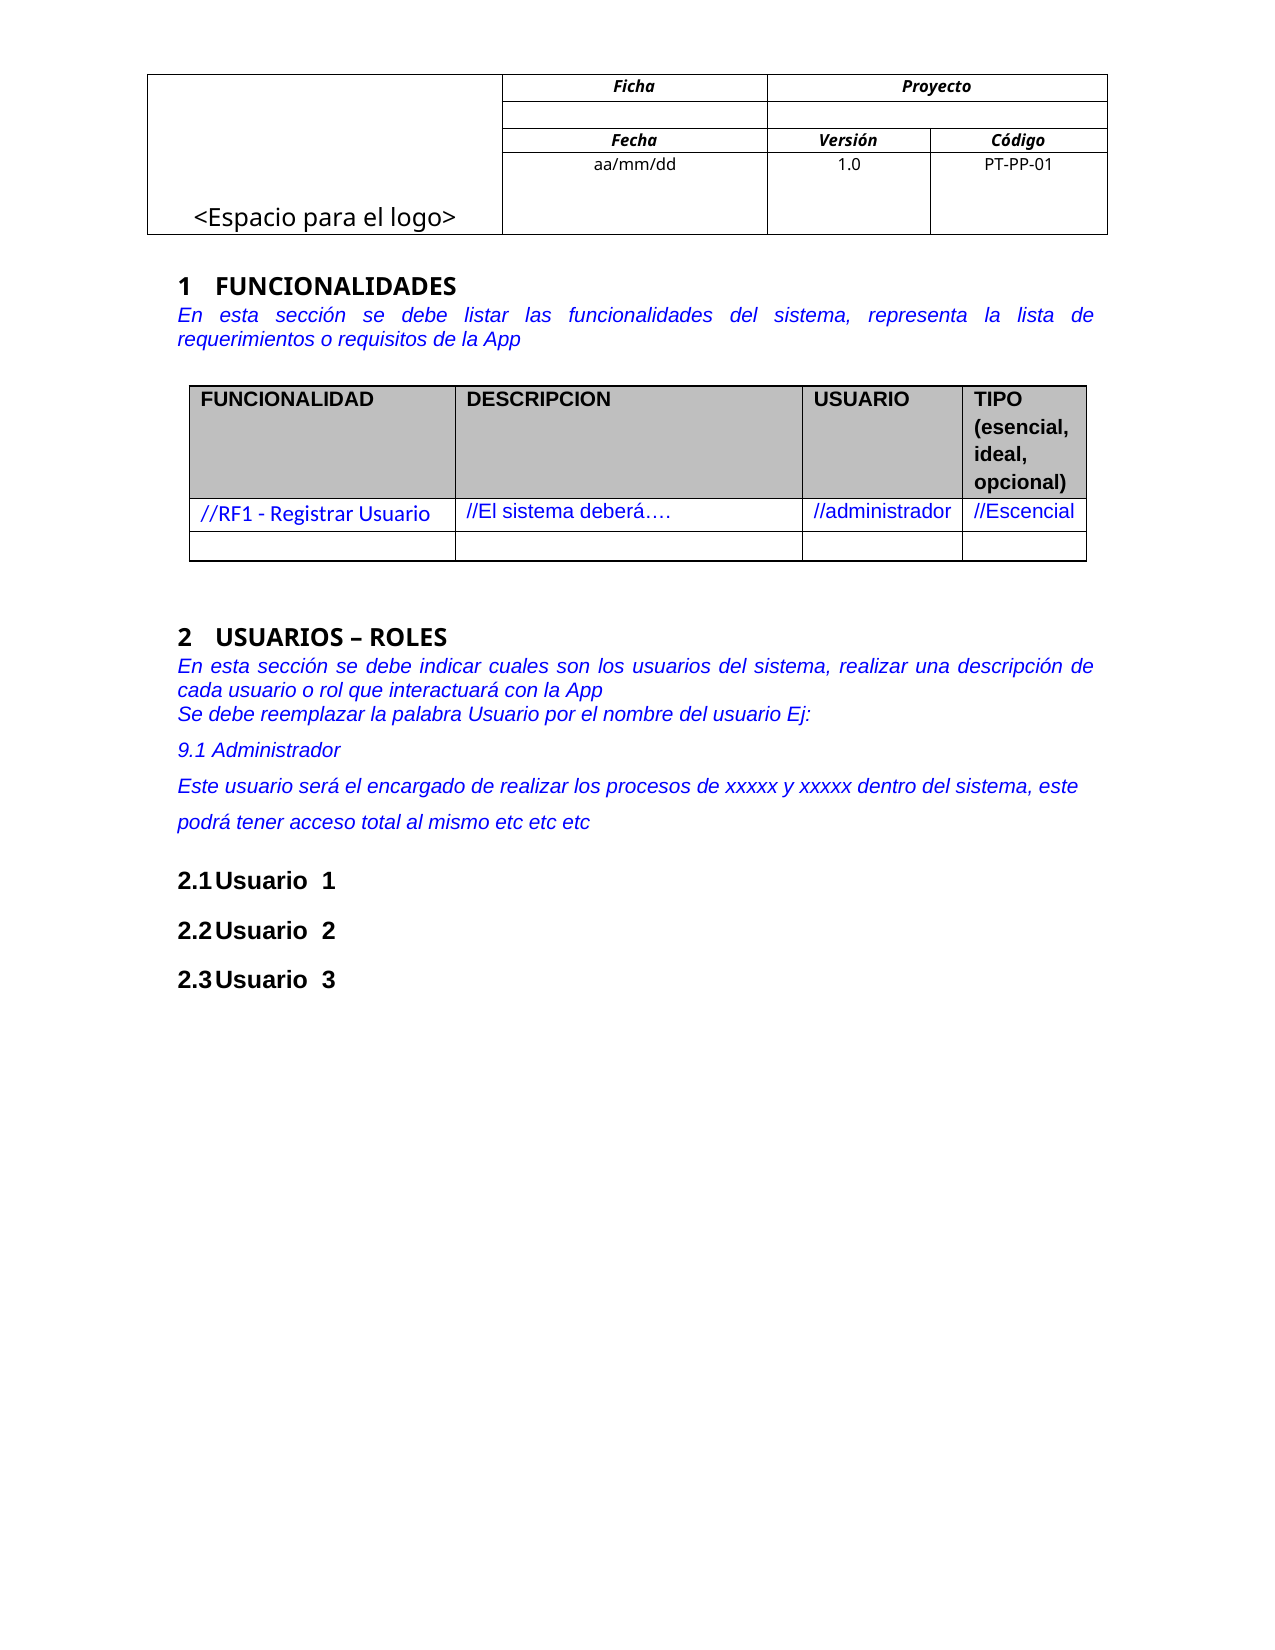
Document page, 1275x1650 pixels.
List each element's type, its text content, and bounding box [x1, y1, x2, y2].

subtitle FUNCIONALIDADES [177, 269, 1098, 303]
table_cell [456, 532, 802, 559]
subtitle Usuario 3 [177, 965, 1098, 994]
text 9.1 Administrador Este usuario será el encargado de realizar los procesos de xxxxx y xxxxx dentro del sistema, este podrá tener acceso total al mismo etc etc etc [177, 738, 1098, 833]
table_cell //administrador [803, 499, 962, 531]
text En esta sección se debe listar las funcionalidades del sistema, representa la lista de requerimientos o requisitos de la App [177, 303, 1098, 351]
table_header TIPO (esencial, ideal, opcional) [963, 387, 1086, 498]
table_cell [190, 532, 455, 559]
subtitle USUARIOS – ROLES [177, 620, 1098, 654]
subtitle Usuario 1 [177, 866, 1098, 895]
table_header DESCRIPCION [456, 387, 802, 498]
table_header FUNCIONALIDAD [190, 387, 455, 498]
table_cell [803, 532, 962, 559]
table_cell //El sistema deberá…. [456, 499, 802, 531]
table_cell //RF1 - Registrar Usuario [190, 499, 455, 531]
text Se debe reemplazar la palabra Usuario por el nombre del usuario Ej: [177, 702, 1098, 726]
text En esta sección se debe indicar cuales son los usuarios del sistema, realizar una descripción de cada usuario o rol que interactuará con la App [177, 654, 1098, 702]
table_header USUARIO [803, 387, 962, 498]
table_cell [963, 532, 1086, 559]
table_cell //Escencial [963, 499, 1086, 531]
subtitle Usuario 2 [177, 916, 1098, 944]
